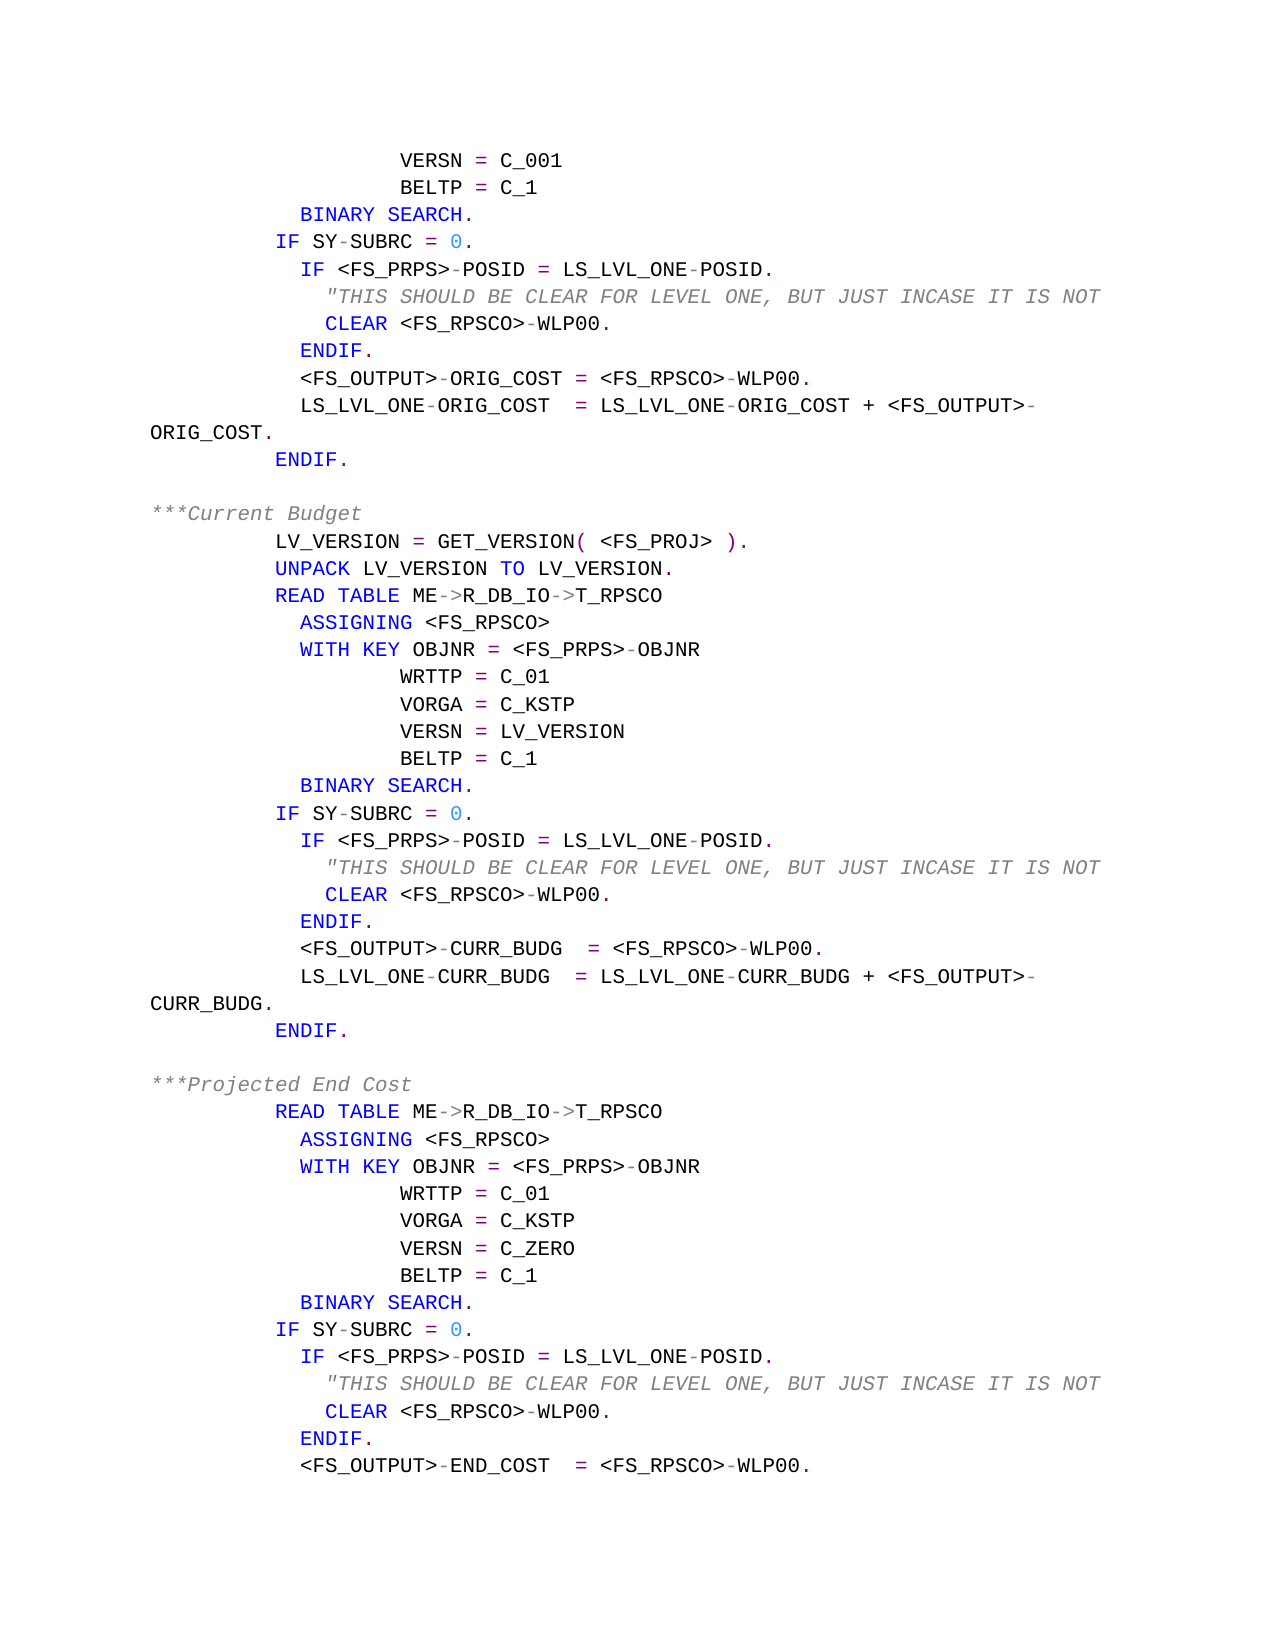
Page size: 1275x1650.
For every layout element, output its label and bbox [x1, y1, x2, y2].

text [150, 150, 1125, 1479]
